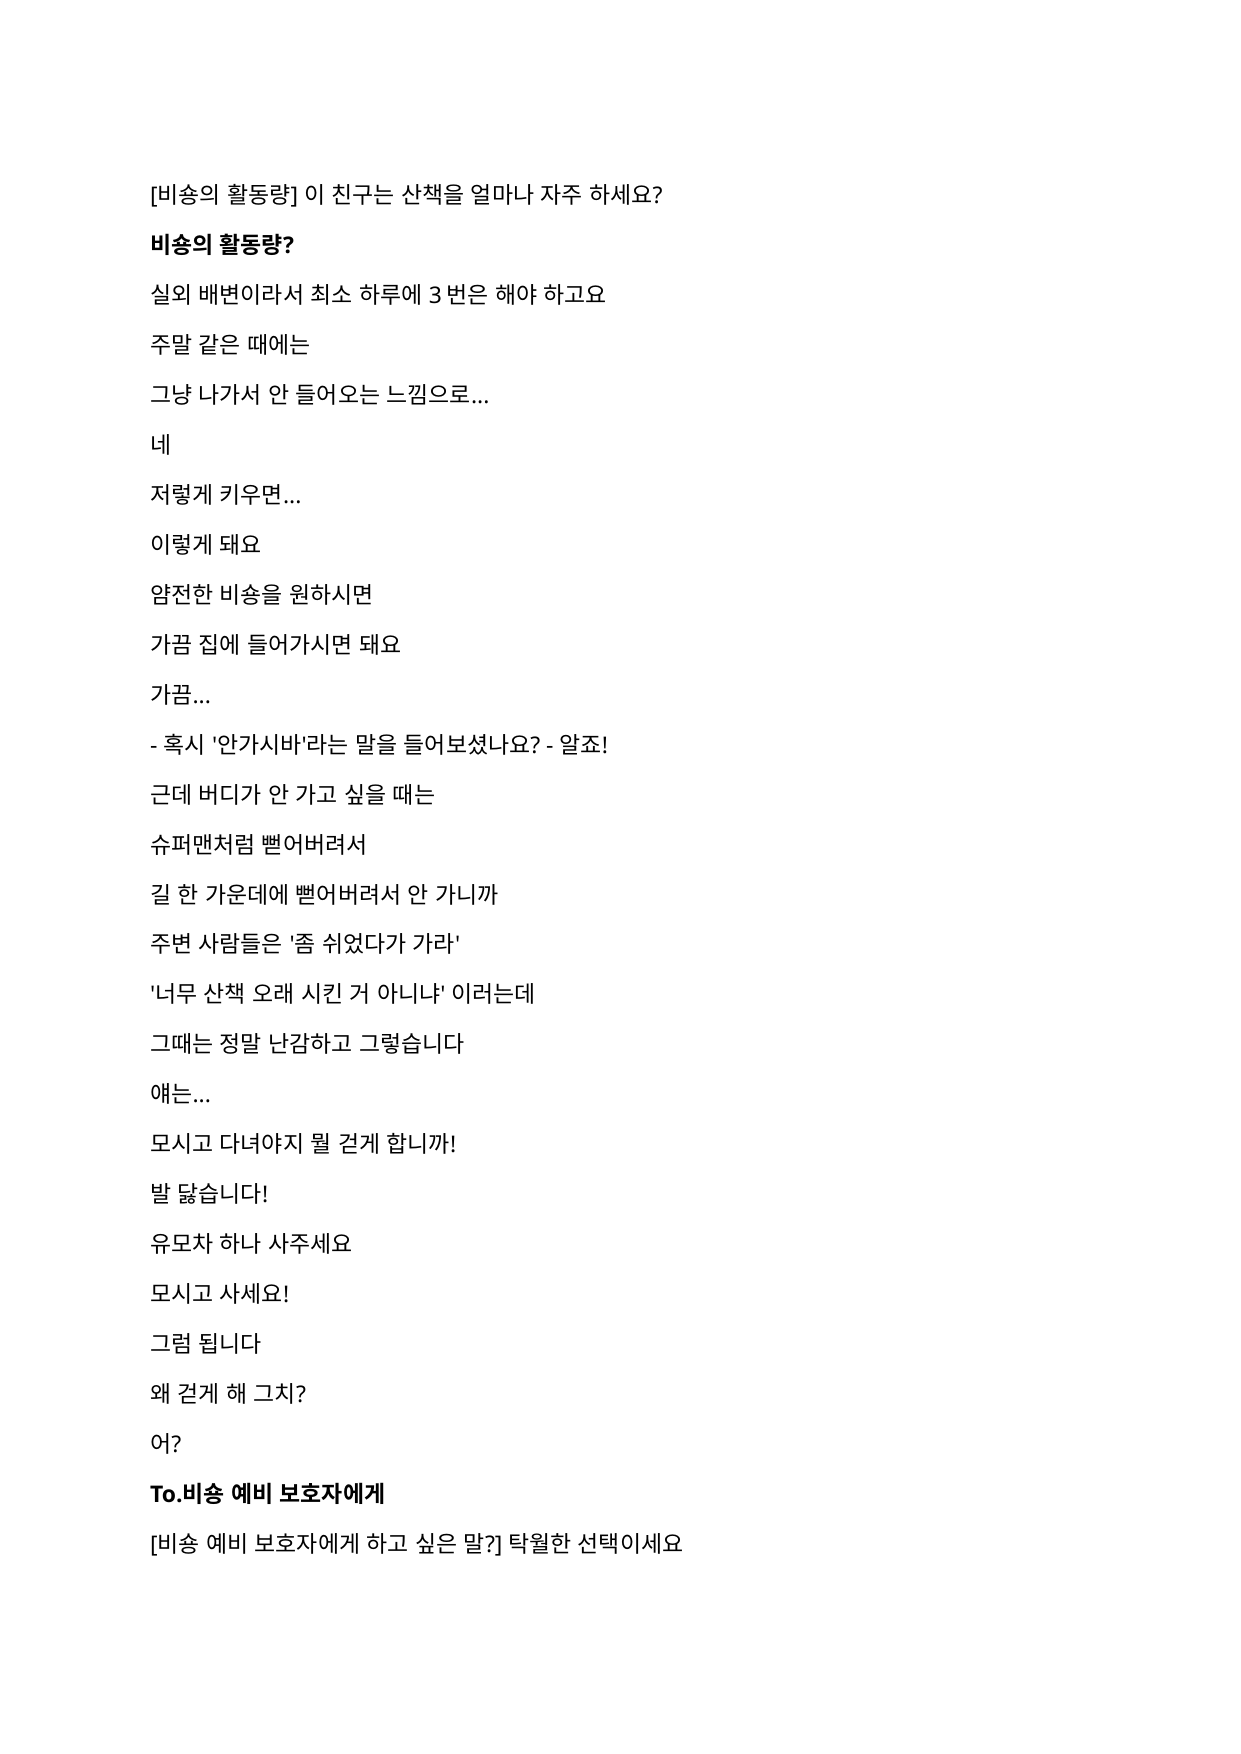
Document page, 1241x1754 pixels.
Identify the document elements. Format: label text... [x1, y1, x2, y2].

text 그냥 나가서 안 들어오는 느낌으로... [150, 377, 1090, 410]
text 가끔... [150, 677, 1090, 710]
text 모시고 다녀야지 뭘 걷게 합니까! [150, 1126, 1090, 1159]
text 실외 배변이라서 최소 하루에 3번은 해야 하고요 [150, 277, 1090, 311]
text 어? [150, 1426, 1090, 1459]
text [비숑의 활동량] 이 친구는 산책을 얼마나 자주 하세요? [150, 177, 1090, 211]
text '너무 산책 오래 시킨 거 아니냐' 이러는데 [150, 976, 1090, 1010]
text 슈퍼맨처럼 뻗어버려서 [150, 827, 1090, 860]
text 네 [150, 427, 1090, 460]
text 그럼 됩니다 [150, 1326, 1090, 1359]
text 주말 같은 때에는 [150, 327, 1090, 360]
text 왜 걷게 해 그치? [150, 1376, 1090, 1409]
text 얘는... [150, 1076, 1090, 1109]
text 이렇게 돼요 [150, 527, 1090, 560]
text 발 닳습니다! [150, 1176, 1090, 1209]
text 얌전한 비숑을 원하시면 [150, 577, 1090, 610]
text 그때는 정말 난감하고 그렇습니다 [150, 1026, 1090, 1059]
text [비숑 예비 보호자에게 하고 싶은 말?] 탁월한 선택이세요 [150, 1526, 1090, 1559]
text 근데 버디가 안 가고 싶을 때는 [150, 777, 1090, 810]
text 저렇게 키우면... [150, 477, 1090, 510]
text - 혹시 '안가시바'라는 말을 들어보셨나요? - 알죠! [150, 727, 1090, 760]
text To.비숑 예비 보호자에게 [150, 1476, 1090, 1509]
text 길 한 가운데에 뻗어버려서 안 가니까 [150, 876, 1090, 910]
text 가끔 집에 들어가시면 돼요 [150, 627, 1090, 660]
text 비숑의 활동량? [150, 227, 1090, 261]
text 모시고 사세요! [150, 1276, 1090, 1309]
text 유모차 하나 사주세요 [150, 1226, 1090, 1259]
text 주변 사람들은 '좀 쉬었다가 가라' [150, 926, 1090, 960]
